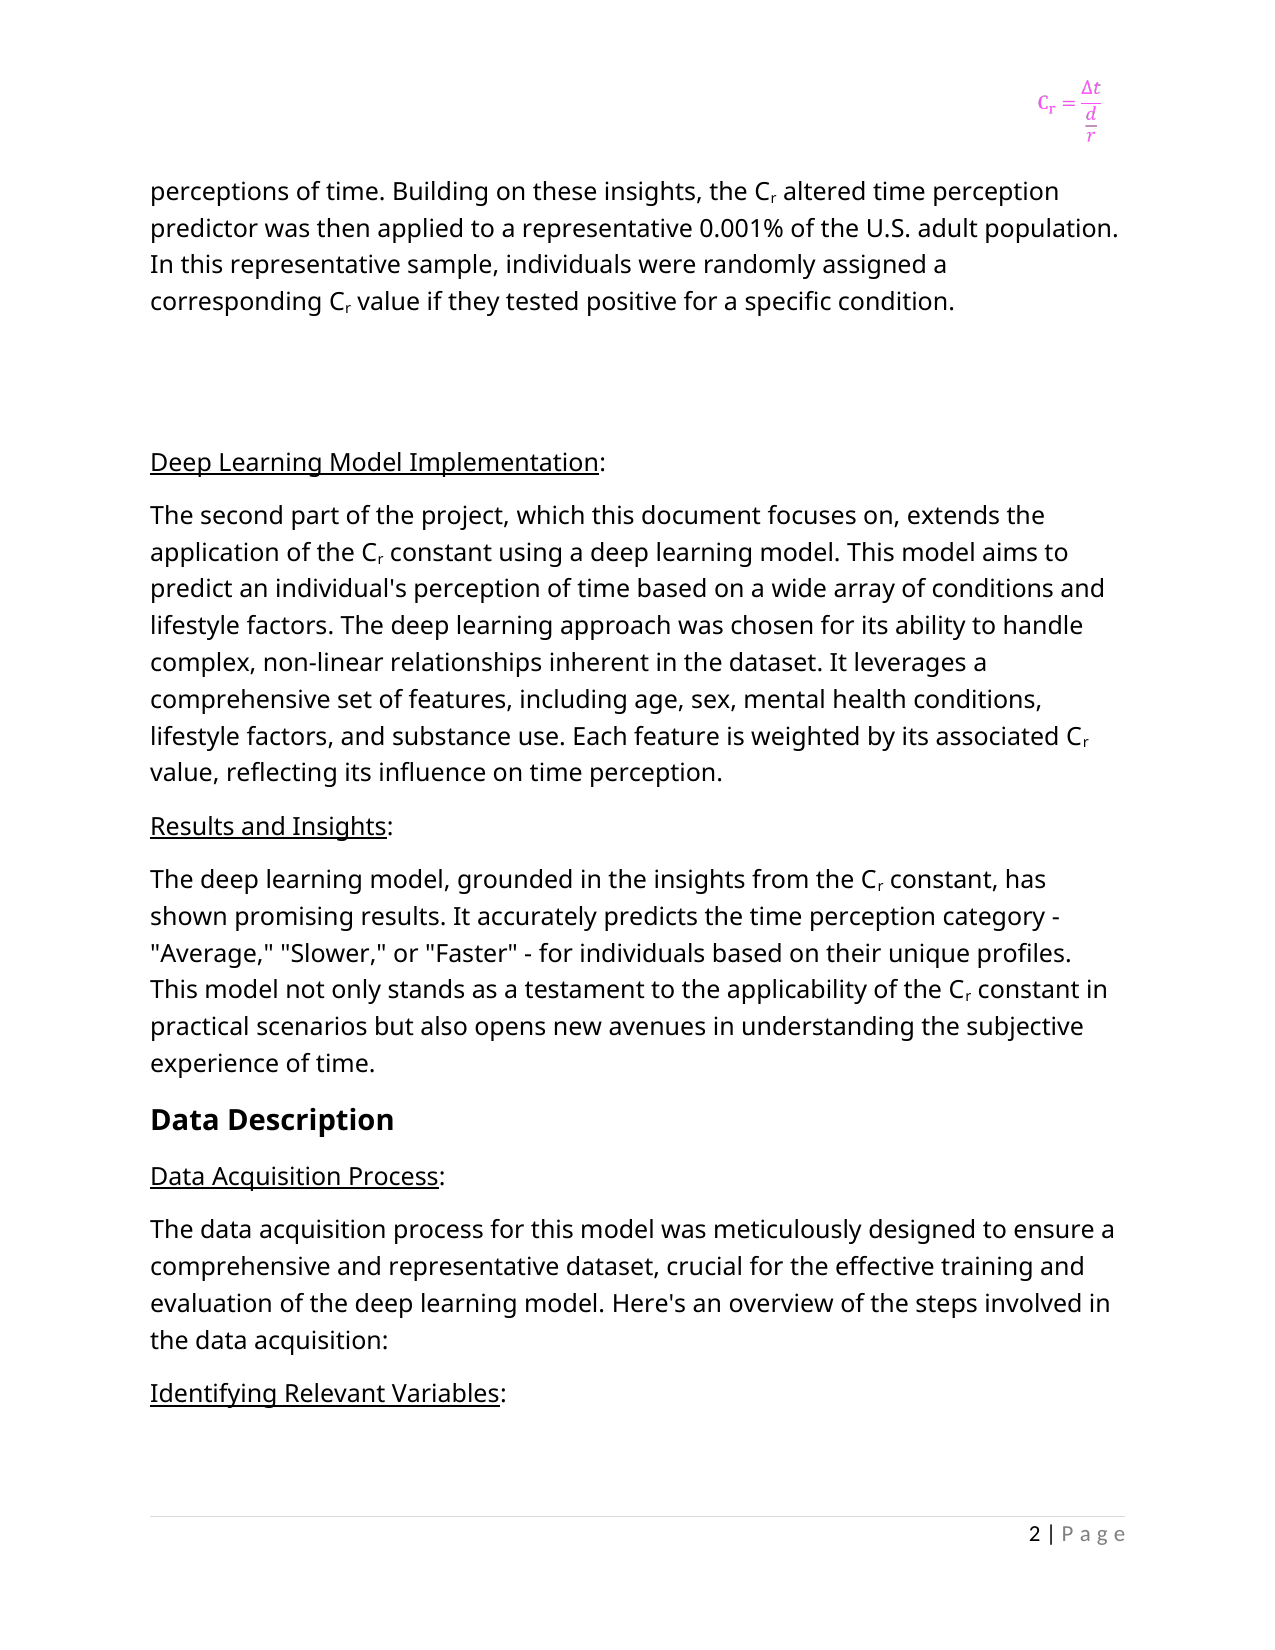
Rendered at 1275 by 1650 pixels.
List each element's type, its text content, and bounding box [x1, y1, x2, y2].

text The data acquisition process for this model was meticulously designed to ensure a comprehensive and representative dataset, crucial for the effective training and evaluation of the deep learning model. Here's an overview of the steps involved in the data acquisition: [150, 1212, 1125, 1356]
picture [1012, 75, 1125, 146]
text Deep Learning Model Implementation: [150, 444, 1125, 478]
text Results and Insights: [150, 808, 1125, 842]
text Identifying Relevant Variables: [150, 1376, 1125, 1410]
text Data Acquisition Process: [150, 1159, 1125, 1193]
text Data Description [150, 1099, 1125, 1139]
text The deep learning model, grounded in the insights from the Cr constant, has shown promising results. It accurately predicts the time perception category - "Average," "Slower," or "Faster" - for individuals based on their unique profiles. This model not only stands as a testament to the applicability of the Cr constant in practical scenarios but also opens new avenues in understanding the subjective experience of time. [150, 862, 1125, 1080]
text The second part of the project, which this document focuses on, extends the application of the Cr constant using a deep learning model. This model aims to predict an individual's perception of time based on a wide array of conditions and lifestyle factors. The deep learning approach was chosen for its ability to handle complex, non-linear relationships inherent in the dataset. It leverages a comprehensive set of features, including age, sex, mental health conditions, lifestyle factors, and substance use. Each feature is weighted by its associated Cr value, reflecting its influence on time perception. [150, 498, 1125, 789]
